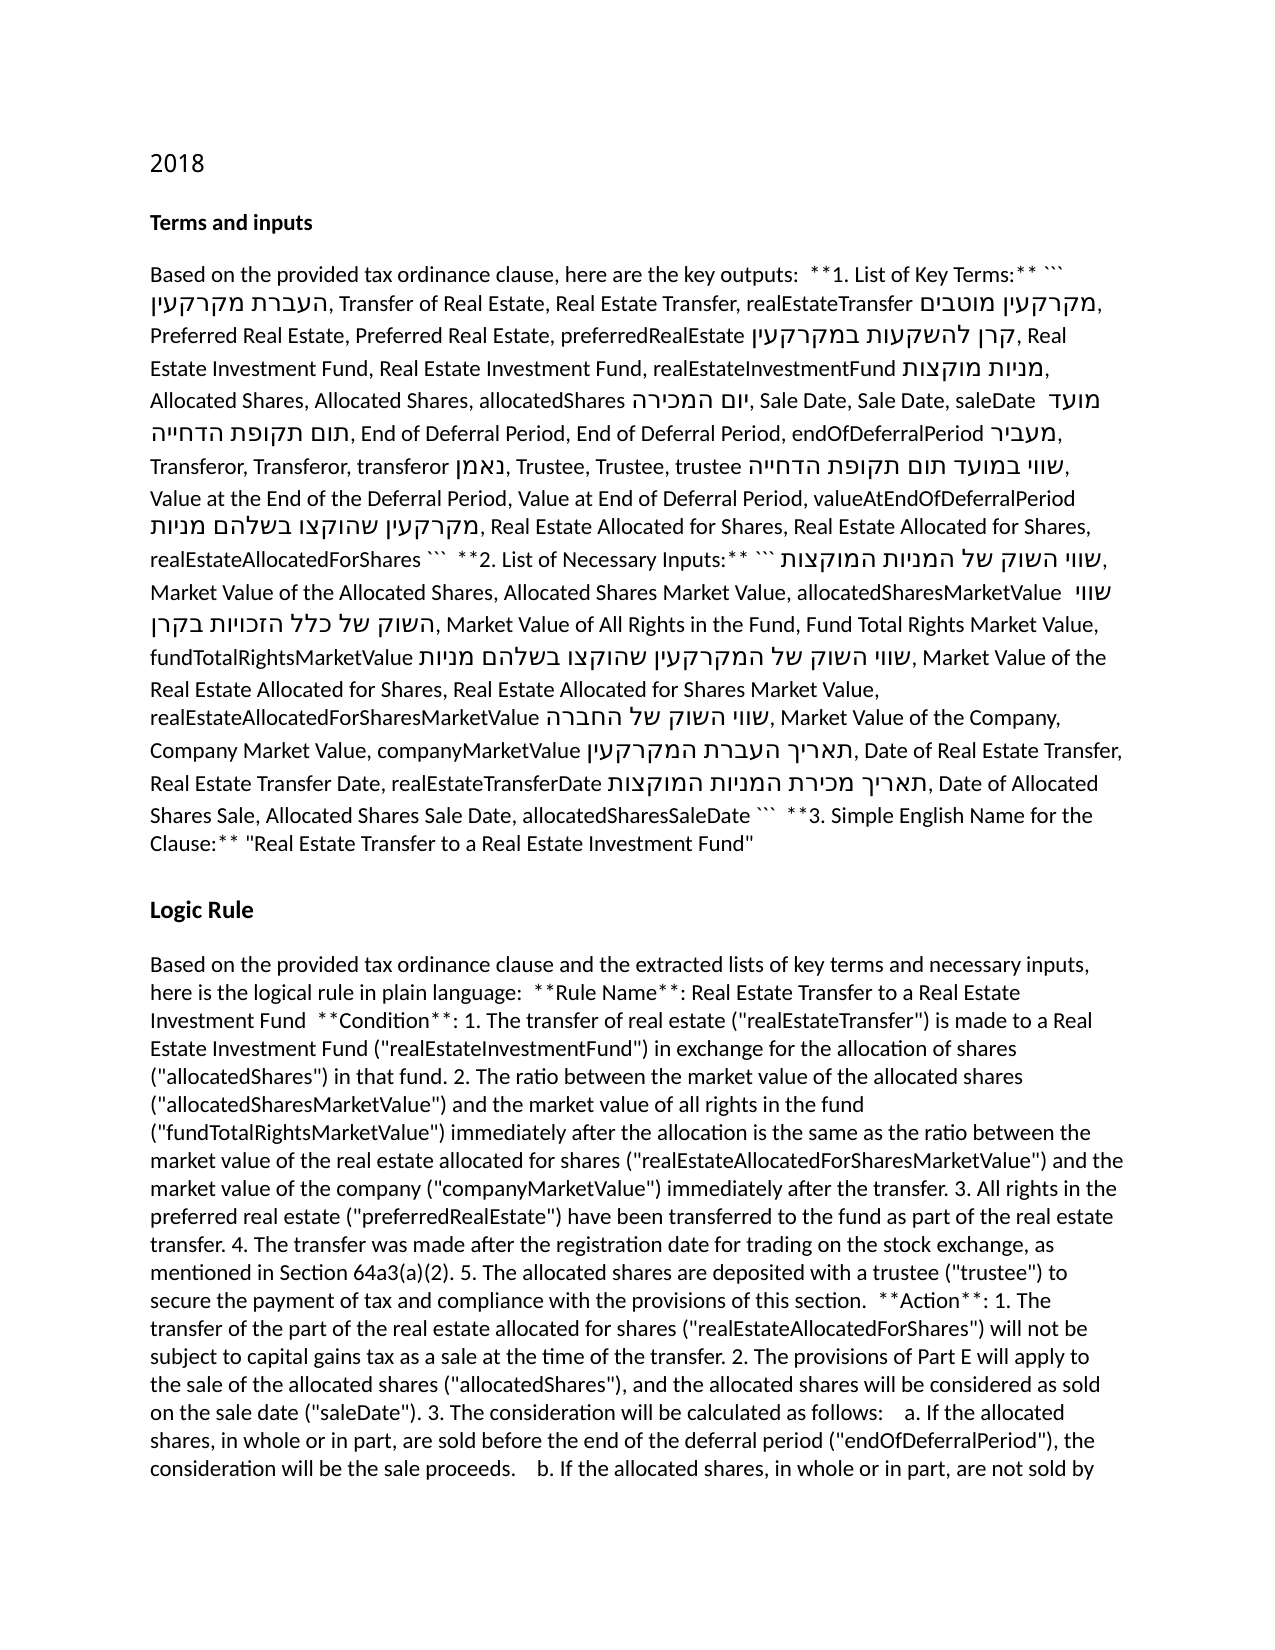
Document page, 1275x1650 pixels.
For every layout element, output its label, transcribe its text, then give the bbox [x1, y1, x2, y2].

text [150, 950, 1125, 1483]
text Based on the provided tax ordinance clause, here are the key outputs: **1. List of Key Terms:** ``` העברת מקרקעין, Transfer of Real Estate, Real Estate Transfer, realEstateTransfer מקרקעין מוטבים, Preferred Real Estate, Preferred Real Estate, preferredRealEstate קרן להשקעות במקרקעין, Real Estate Investment Fund, Real Estate Investment Fund, realEstateInvestmentFund מניות מוקצות, Allocated Shares, Allocated Shares, allocatedShares יום המכירה, Sale Date, Sale Date, saleDate מועד תום תקופת הדחייה, End of Deferral Period, End of Deferral Period, endOfDeferralPeriod מעביר, Transferor, Transferor, transferor נאמן, Trustee, Trustee, trustee שווי במועד תום תקופת הדחייה, Value at the End of the Deferral Period, Value at End of Deferral Period, valueAtEndOfDeferralPeriod מקרקעין שהוקצו בשלהם מניות, Real Estate Allocated for Shares, Real Estate Allocated for Shares, realEstateAllocatedForShares ``` **2. List of Necessary Inputs:** ``` שווי השוק של המניות המוקצות, Market Value of the Allocated Shares, Allocated Shares Market Value, allocatedSharesMarketValue שווי השוק של כלל הזכויות בקרן, Market Value of All Rights in the Fund, Fund Total Rights Market Value, fundTotalRightsMarketValue שווי השוק של המקרקעין שהוקצו בשלהם מניות, Market Value of the Real Estate Allocated for Shares, Real Estate Allocated for Shares Market Value, realEstateAllocatedForSharesMarketValue שווי השוק של החברה, Market Value of the Company, Company Market Value, companyMarketValue תאריך העברת המקרקעין, Date of Real Estate Transfer, Real Estate Transfer Date, realEstateTransferDate תאריך מכירת המניות המוקצות, Date of Allocated Shares Sale, Allocated Shares Sale Date, allocatedSharesSaleDate ``` **3. Simple English Name for the Clause:** "Real Estate Transfer to a Real Estate Investment Fund" [150, 261, 1125, 857]
subtitle Logic Rule [150, 895, 1125, 925]
subtitle Terms and inputs [150, 208, 1125, 236]
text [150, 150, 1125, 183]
